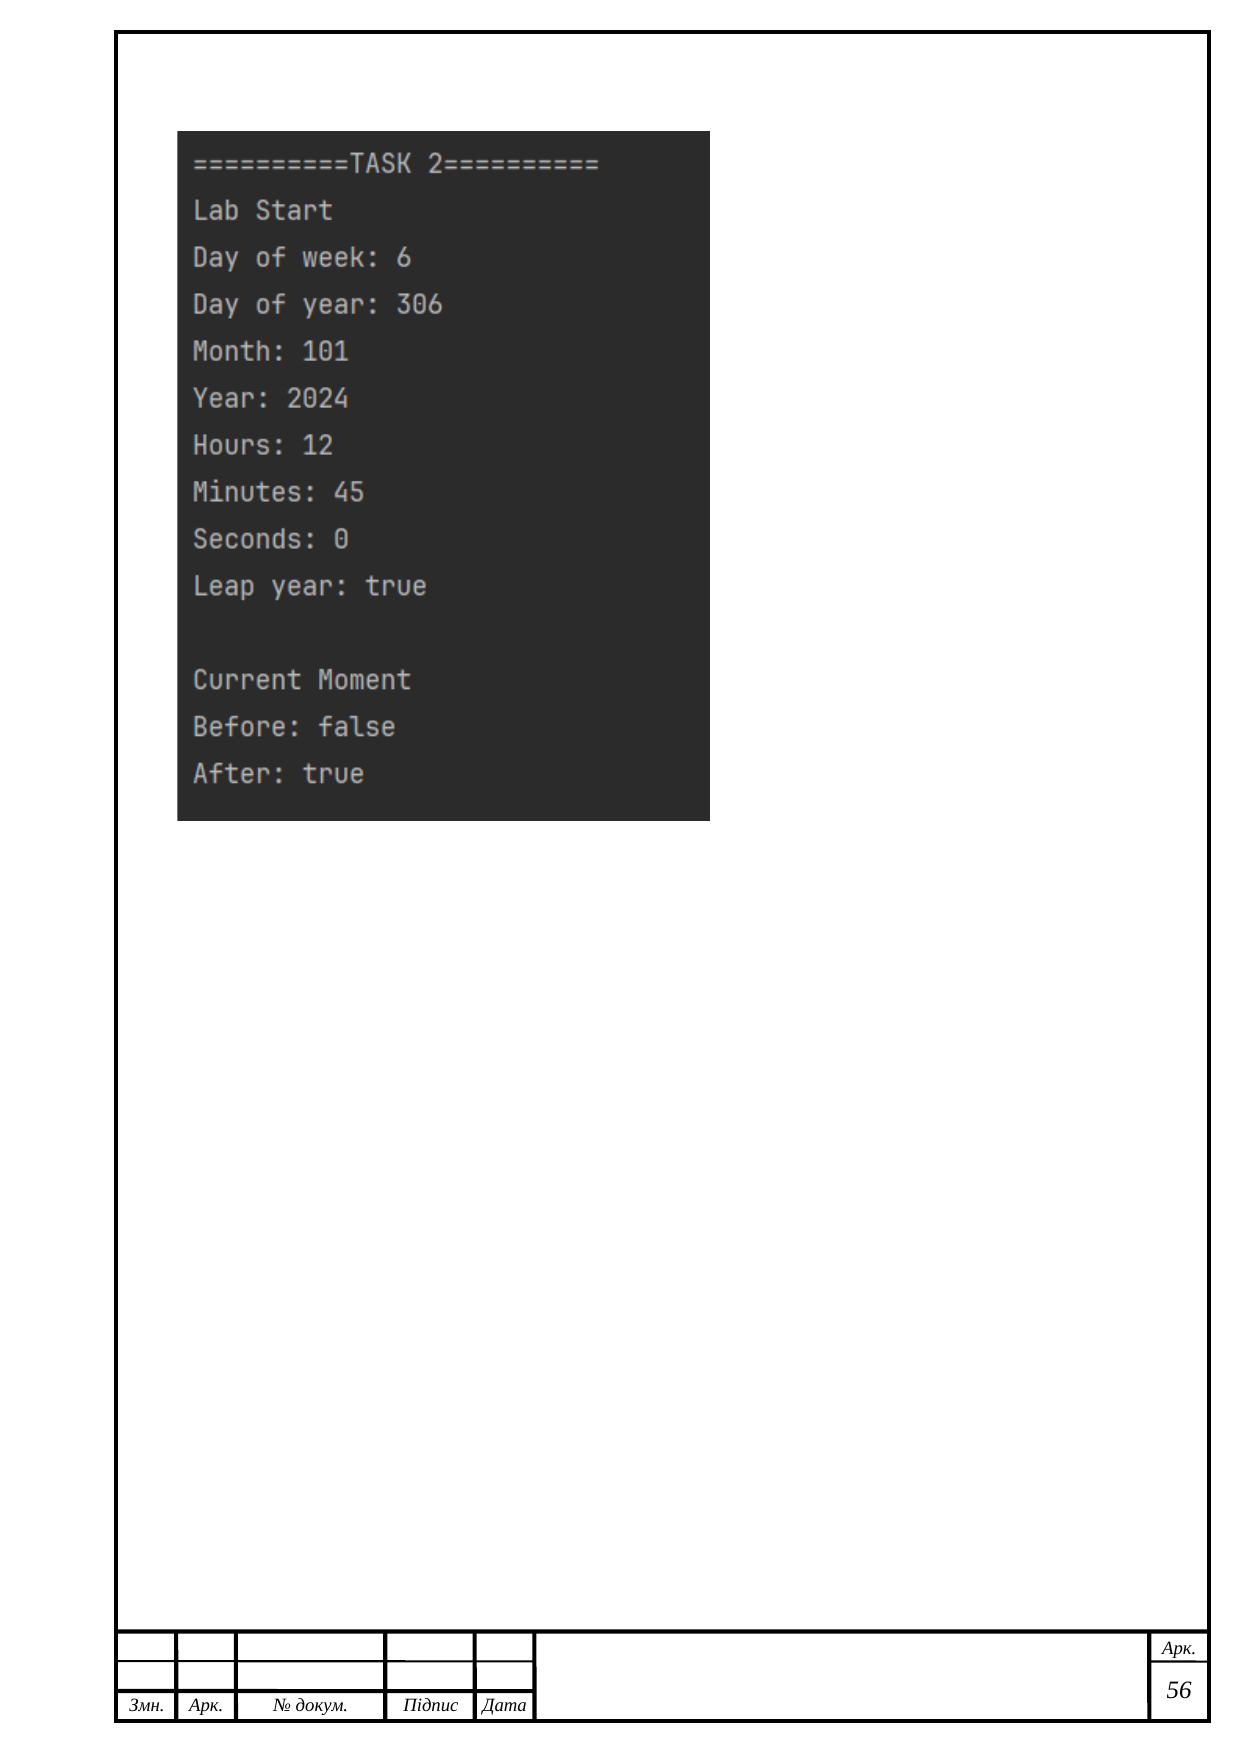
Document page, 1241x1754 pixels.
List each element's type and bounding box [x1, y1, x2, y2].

picture [177, 131, 710, 821]
